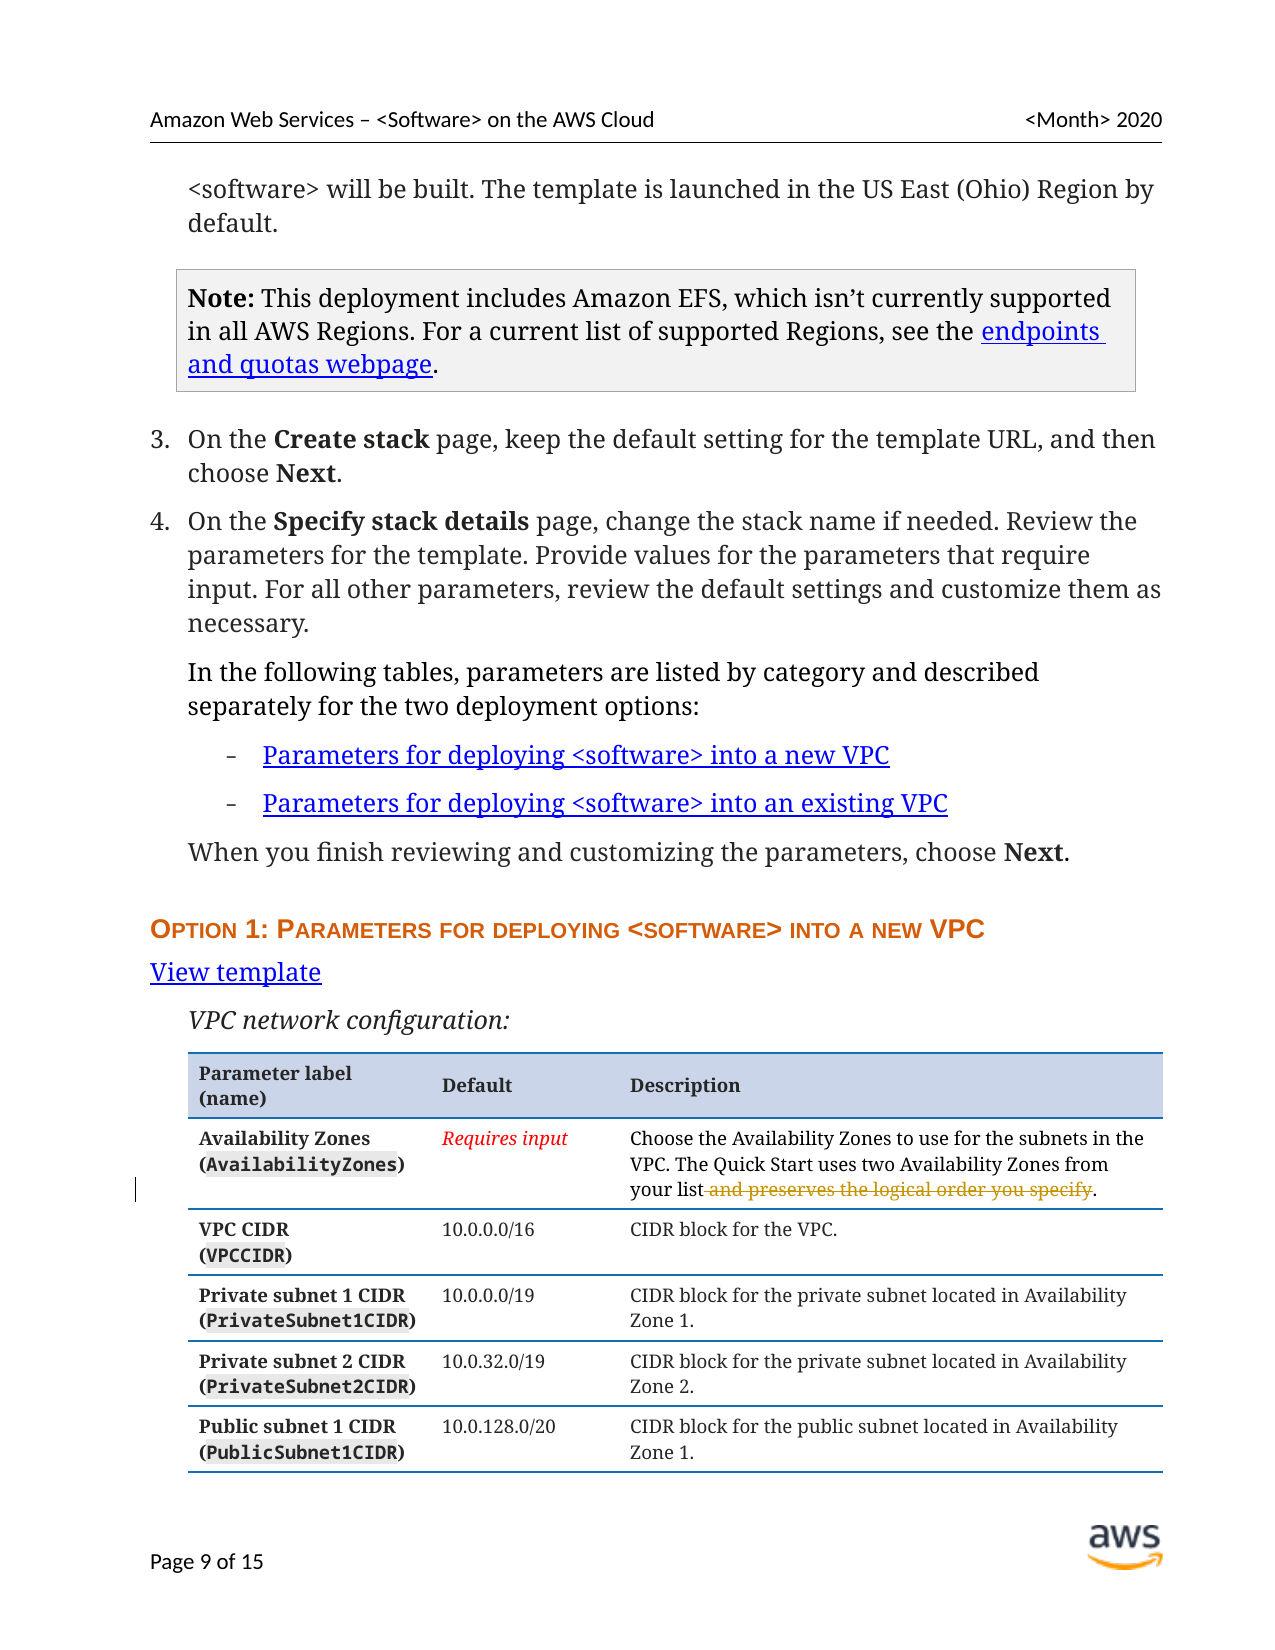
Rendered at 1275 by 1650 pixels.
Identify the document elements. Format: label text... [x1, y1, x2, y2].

text VPC network configuration: [187, 1003, 1162, 1037]
table_cell CIDR block for the private subnet located in Availability Zone 1. [619, 1276, 1163, 1339]
list Parameters for deploying <software> into a new VPC [225, 737, 1162, 772]
table_cell Requires input [431, 1119, 619, 1208]
table_cell 10.0.0.0/16 [431, 1210, 619, 1274]
table_cell Private subnet 1 CIDR (PrivateSubnet1CIDR) [188, 1276, 431, 1339]
table_cell VPC CIDR (VPCCIDR) [188, 1210, 431, 1274]
table_cell Public subnet 1 CIDR (PublicSubnet1CIDR) [188, 1407, 431, 1471]
list On the Create stack page, keep the default setting for the template URL, and then choose Next. [150, 421, 1162, 489]
table_header Description [619, 1054, 1163, 1117]
list On the Specify stack details page, change the stack name if needed. Review the parameters for the template. Provide values for the parameters that require input. For all other parameters, review the default settings and customize them as necessary. [150, 504, 1162, 640]
table_cell Availability Zones (AvailabilityZones) [188, 1119, 431, 1208]
table_cell CIDR block for the VPC. [619, 1210, 1163, 1274]
table_cell CIDR block for the public subnet located in Availability Zone 1. [619, 1407, 1163, 1471]
text View template [150, 954, 1162, 988]
table_cell Choose the Availability Zones to use for the subnets in the VPC. The Quick Start uses two Availability Zones from your list. [619, 1119, 1163, 1208]
table_header Default [431, 1054, 619, 1117]
subtitle Option 1: Parameters for deploying <software> into a new VPC [150, 911, 1162, 944]
list Parameters for deploying <software> into an existing VPC [225, 786, 1162, 820]
picture [1087, 1525, 1163, 1570]
list When you finish reviewing and customizing the parameters, choose Next. [187, 835, 1162, 869]
table_cell CIDR block for the private subnet located in Availability Zone 2. [619, 1342, 1163, 1405]
table_cell 10.0.128.0/20 [431, 1407, 619, 1471]
table_cell 10.0.0.0/19 [431, 1276, 619, 1339]
text Note: This deployment includes Amazon EFS, which isn’t currently supported in all AWS Regions. For a current list of supported Regions, see the endpoints and quotas webpage. [177, 270, 1135, 391]
list In the following tables, parameters are listed by category and described separately for the two deployment options: [187, 655, 1162, 723]
table_header Parameter label (name) [188, 1054, 431, 1117]
table_cell 10.0.32.0/19 [431, 1342, 619, 1405]
table_cell Private subnet 2 CIDR (PrivateSubnet2CIDR) [188, 1342, 431, 1405]
